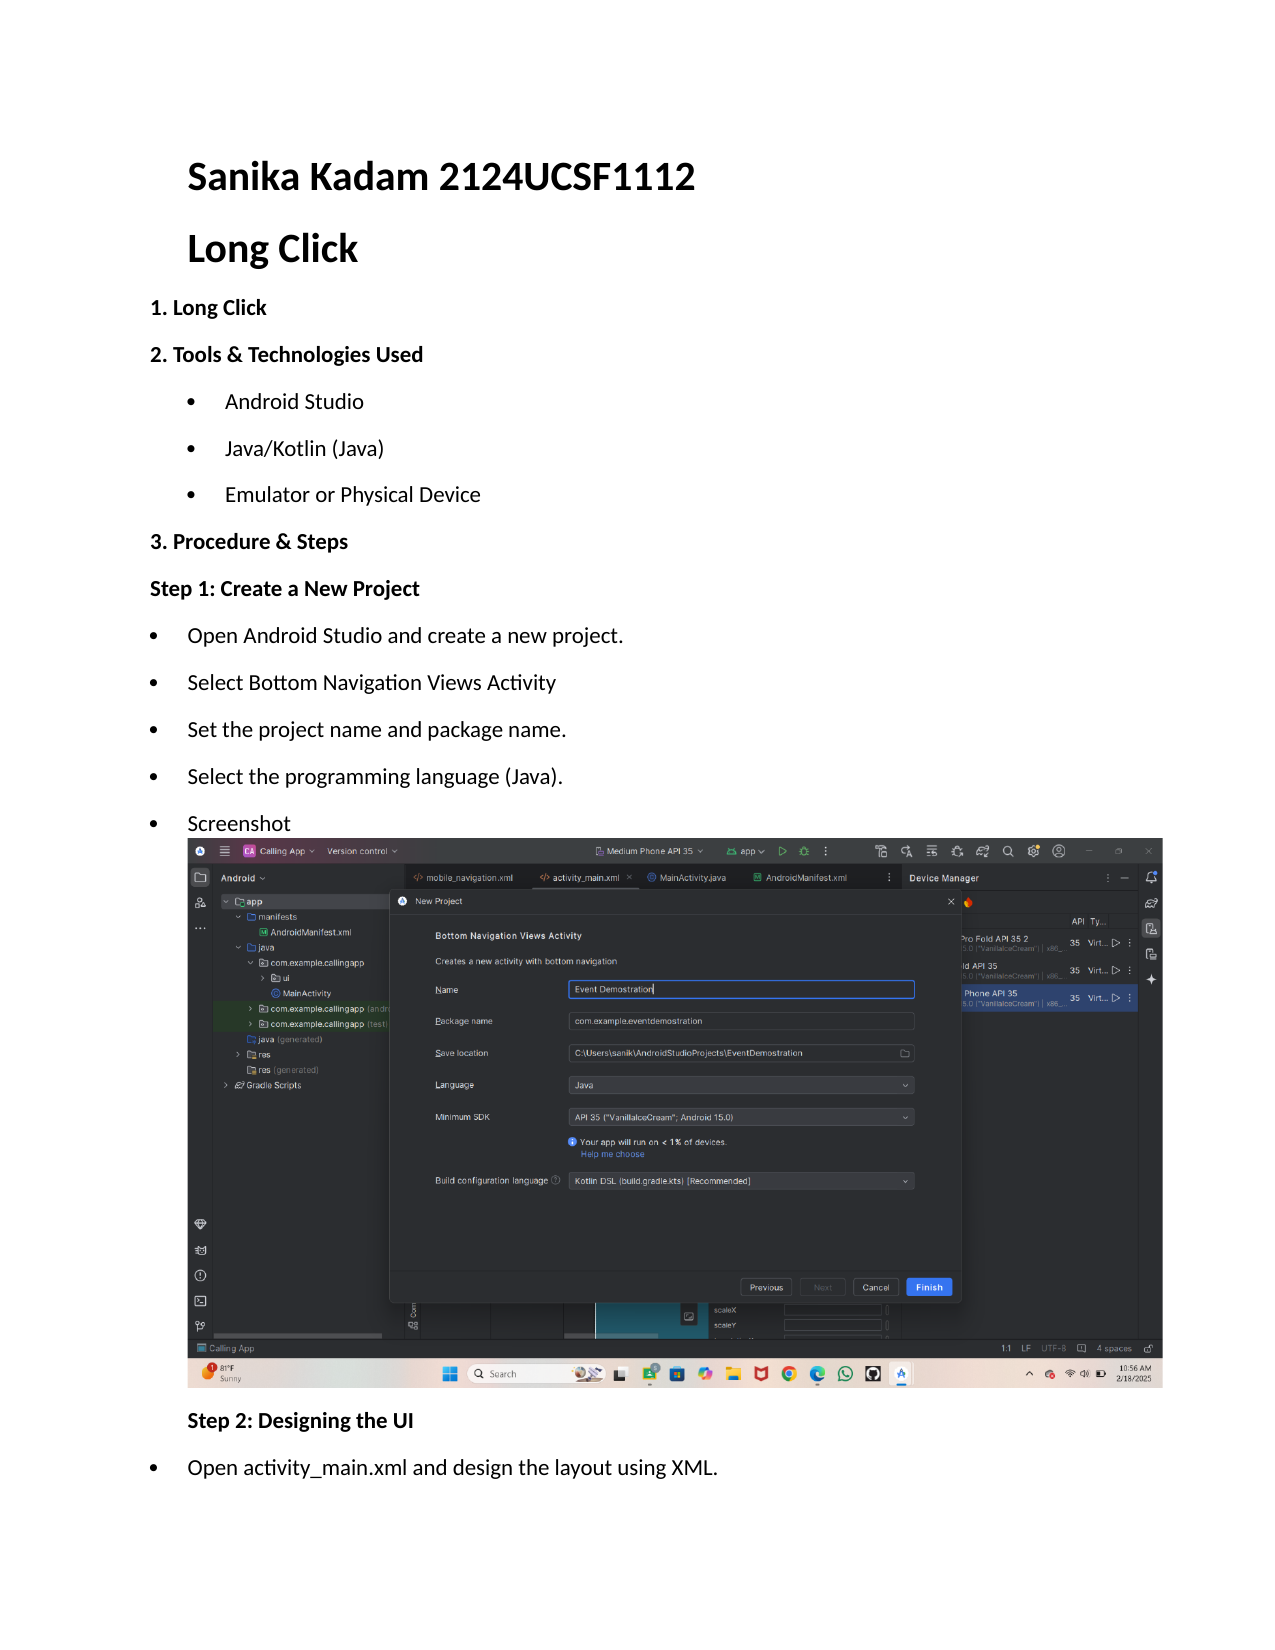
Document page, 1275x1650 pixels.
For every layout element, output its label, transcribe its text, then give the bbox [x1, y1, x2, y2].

text Step 1: Create a New Project [150, 574, 1125, 602]
list Open activity_main.xml and design the layout using XML. [150, 1453, 1125, 1481]
list Open Android Studio and create a new project. [150, 621, 1125, 649]
list Select Bottom Navigation Views Activity [150, 668, 1125, 696]
text 1. Long Click [150, 293, 1125, 321]
list Set the project name and package name. [150, 715, 1125, 743]
text 2. Tools & Technologies Used [150, 340, 1125, 368]
list Select the programming language (Java). [150, 762, 1125, 790]
text Step 2: Designing the UI [187, 1406, 1125, 1434]
text 3. Procedure & Steps [150, 527, 1125, 556]
list Android Studio [187, 387, 1125, 415]
text Sanika Kadam 2124UCSF1112 [187, 150, 1125, 201]
list Java/Kotlin (Java) [187, 434, 1125, 462]
text Long Click [187, 222, 1125, 272]
list Emulator or Physical Device [187, 481, 1125, 509]
picture [187, 838, 1163, 1388]
